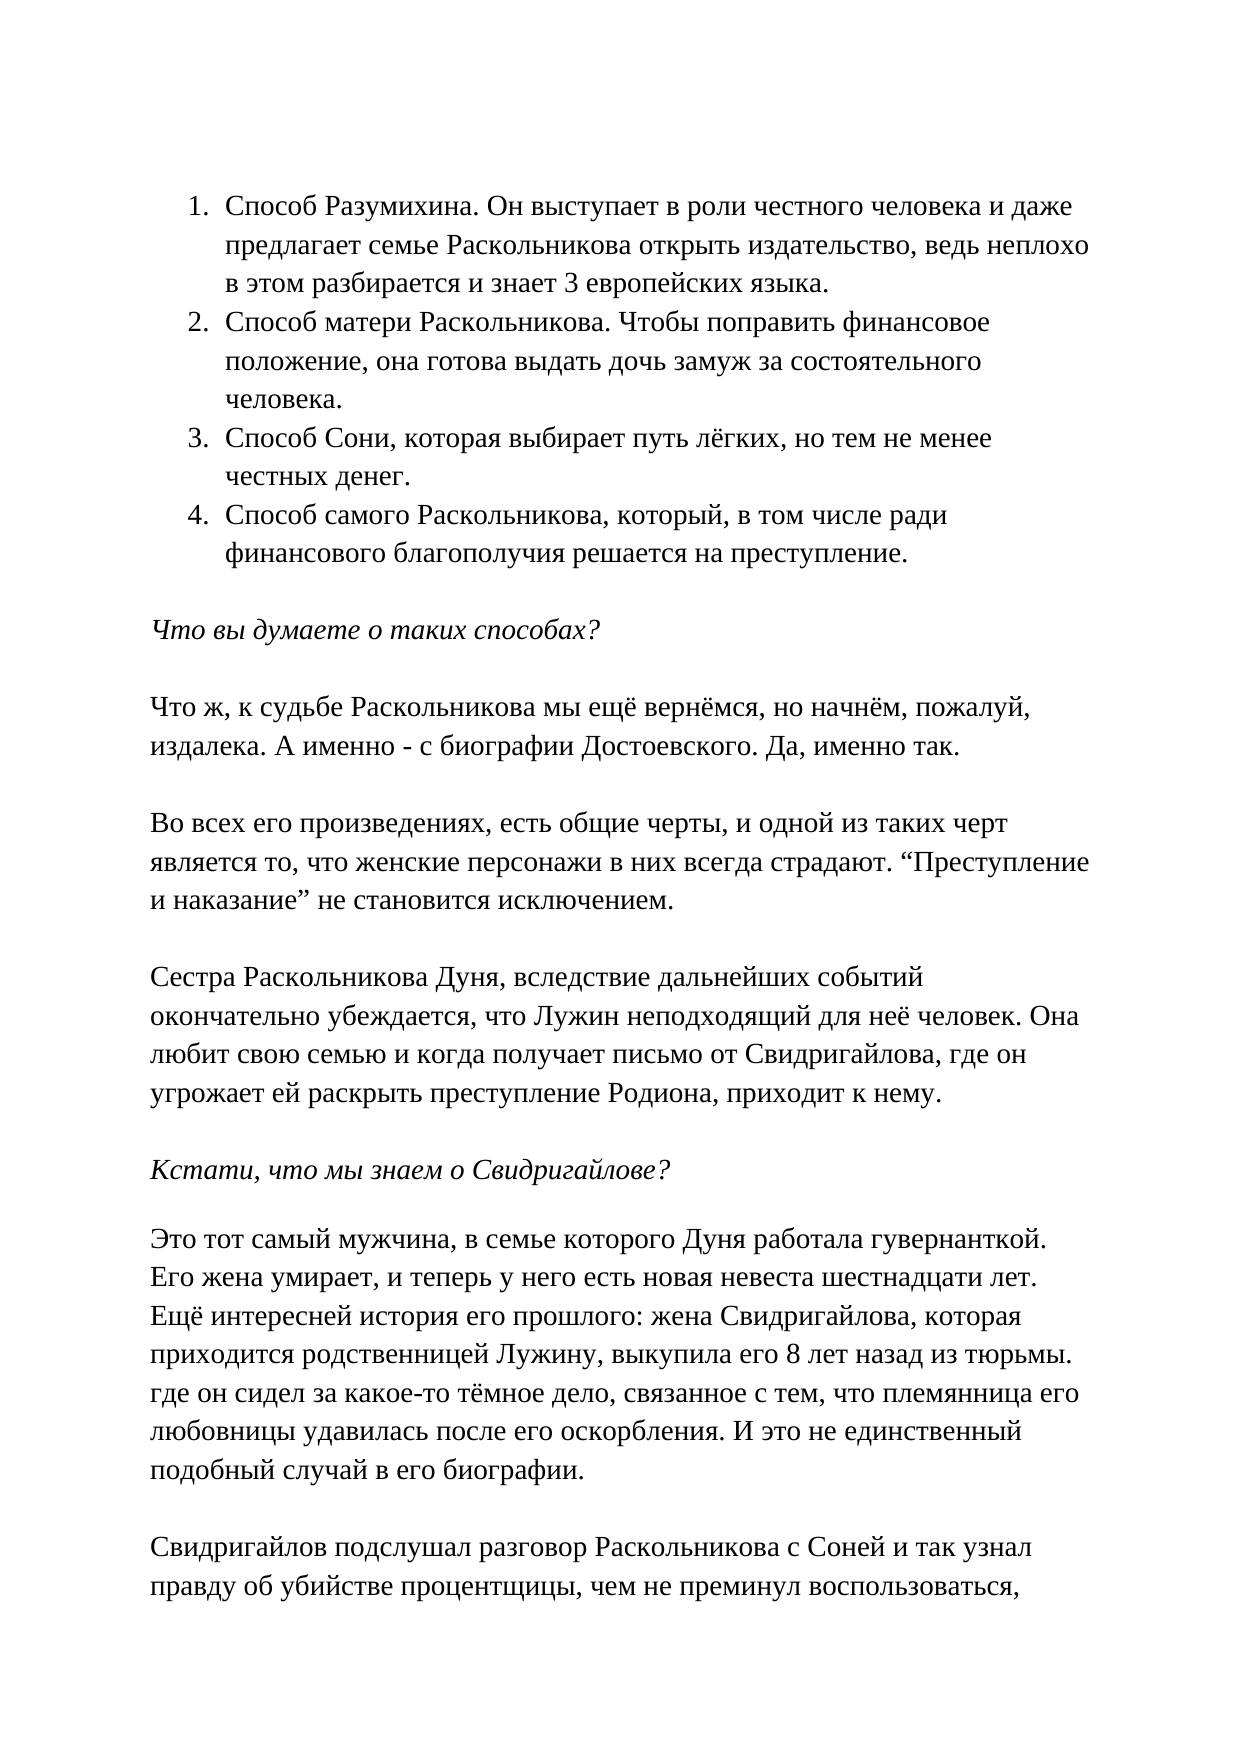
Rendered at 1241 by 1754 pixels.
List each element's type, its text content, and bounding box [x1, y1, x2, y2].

text Это тот самый мужчина, в семье которого Дуня работала гувернанткой. Его жена умирает, и теперь у него есть новая невеста шестнадцати лет. Ещё интересней история его прошлого: жена Свидригайлова, которая приходится родственницей Лужину, выкупила его 8 лет назад из тюрьмы. где он сидел за какое-то тёмное дело, связанное с тем, что племянница его любовницы удавилась после его оскорбления. И это не единственный подобный случай в его биографии. [150, 1221, 1090, 1486]
text Что ж, к судьбе Раскольникова мы ещё вернёмся, но начнём, пожалуй, издалека. А именно - с биографии Достоевского. Да, именно так. [150, 689, 1090, 762]
list Способ самого Раскольникова, который, в том числе ради финансового благополучия решается на преступление. [187, 497, 1090, 569]
list Способ матери Раскольникова. Чтобы поправить финансовое положение, она готова выдать дочь замуж за состоятельного человека. [187, 304, 1090, 415]
list Способ Разумихина. Он выступает в роли честного человека и даже предлагает семье Раскольникова открыть издательство, ведь неплохо в этом разбирается и знает 3 европейских языка. [187, 188, 1090, 299]
text Кстати, что мы знаем о Свидригайлове? [150, 1152, 1090, 1186]
text Что вы думаете о таких способах? [150, 612, 1090, 646]
text Сестра Раскольникова Дуня, вследствие дальнейших событий окончательно убеждается, что Лужин неподходящий для неё человек. Она любит свою семью и когда получает письмо от Свидригайлова, где он угрожает ей раскрыть преступление Родиона, приходит к нему. [150, 959, 1090, 1108]
list Способ Сони, которая выбирает путь лёгких, но тем не менее честных денег. [187, 420, 1090, 492]
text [150, 1529, 1090, 1601]
text Во всех его произведениях, есть общие черты, и одной из таких черт является то, что женские персонажи в них всегда страдают. “Преступление и наказание” не становится исключением. [150, 805, 1090, 916]
